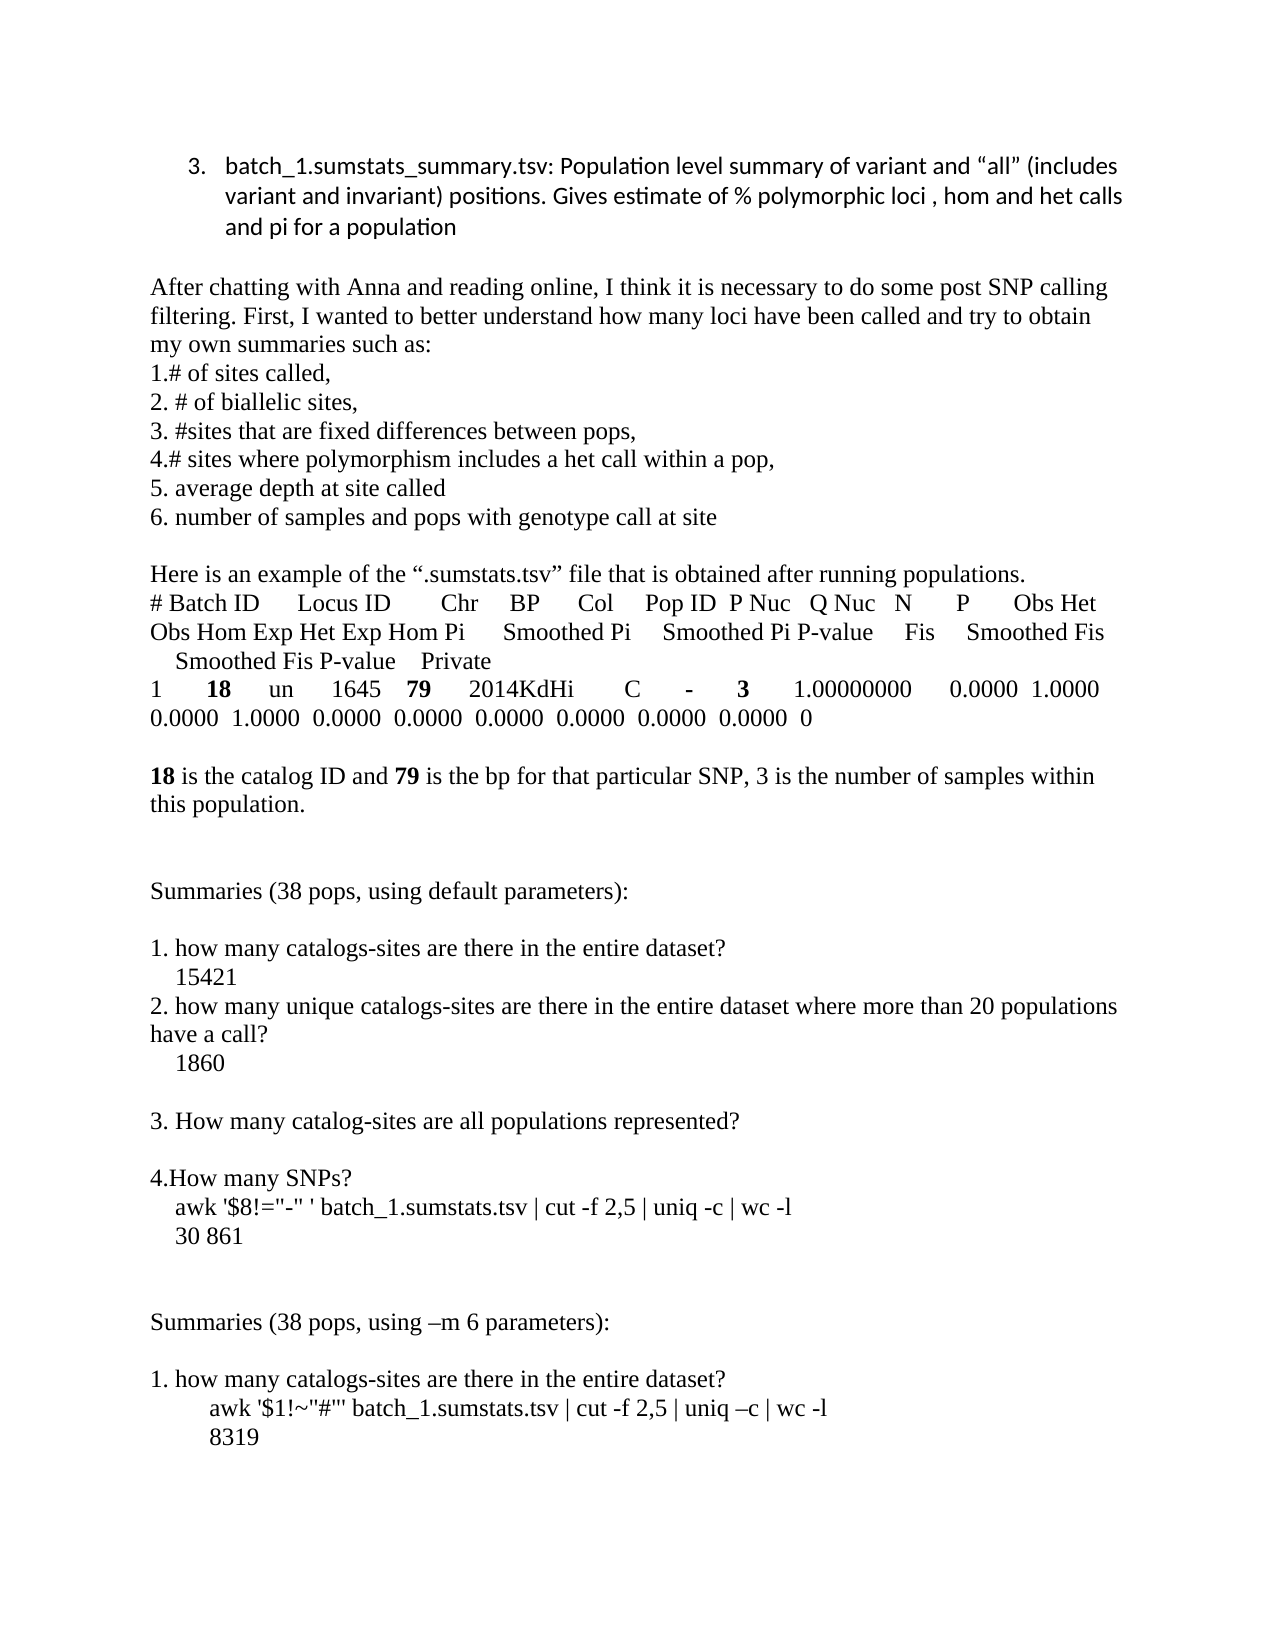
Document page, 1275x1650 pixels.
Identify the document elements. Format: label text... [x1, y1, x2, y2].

text awk '$8!="-" ' batch_1.sumstats.tsv | cut -f 2,5 | uniq -c | wc -l [150, 1192, 1125, 1221]
text 30 861 [150, 1221, 1125, 1249]
text Summaries (38 pops, using default parameters): [150, 876, 1125, 904]
text 1.# of sites called, [150, 358, 1125, 387]
text Summaries (38 pops, using –m 6 parameters): [150, 1307, 1125, 1336]
text 1860 [150, 1048, 1125, 1077]
text 6. number of samples and pops with genotype call at site [150, 502, 1125, 531]
text Here is an example of the “.sumstats.tsv” file that is obtained after running populations. [150, 559, 1125, 588]
text 4.How many SNPs? [150, 1163, 1125, 1192]
text # Batch ID Locus ID Chr BP Col Pop ID P Nuc Q Nuc N P Obs Het Obs Hom Exp Het Exp Hom Pi Smoothed Pi Smoothed Pi P-value Fis Smoothed Fis [150, 588, 1125, 646]
text 4.# sites where polymorphism includes a het call within a pop, [150, 444, 1125, 473]
list batch_1.sumstats_summary.tsv: Population level summary of variant and “all” (includes variant and invariant) positions. Gives estimate of % polymorphic loci , hom and het calls and pi for a population [187, 150, 1125, 242]
text Smoothed Fis P-value Private [150, 646, 1125, 674]
text 5. average depth at site called [150, 473, 1125, 502]
text 8319 [209, 1422, 1125, 1451]
text 2. # of biallelic sites, [150, 387, 1125, 416]
text 3. #sites that are fixed differences between pops, [150, 416, 1125, 444]
text 2. how many unique catalogs-sites are there in the entire dataset where more than 20 populations have a call? [150, 991, 1125, 1048]
text 3. How many catalog-sites are all populations represented? [150, 1106, 1125, 1134]
text After chatting with Anna and reading online, I think it is necessary to do some post SNP calling filtering. First, I wanted to better understand how many loci have been called and try to obtain my own summaries such as: [150, 272, 1125, 358]
text 1. how many catalogs-sites are there in the entire dataset? [150, 1364, 1125, 1393]
text 18 is the catalog ID and 79 is the bp for that particular SNP, 3 is the number of samples within this population. [150, 761, 1125, 818]
text 1 18 un 1645 79 2014KdHi C - 3 1.00000000 0.0000 1.0000 0.0000 1.0000 0.0000 0.0000 0.0000 0.0000 0.0000 0.0000 0 [150, 674, 1125, 732]
text 1. how many catalogs-sites are there in the entire dataset? [150, 933, 1125, 962]
text awk '$1!~"#"' batch_1.sumstats.tsv | cut -f 2,5 | uniq –c | wc -l [209, 1393, 1125, 1422]
text 15421 [150, 962, 1125, 991]
